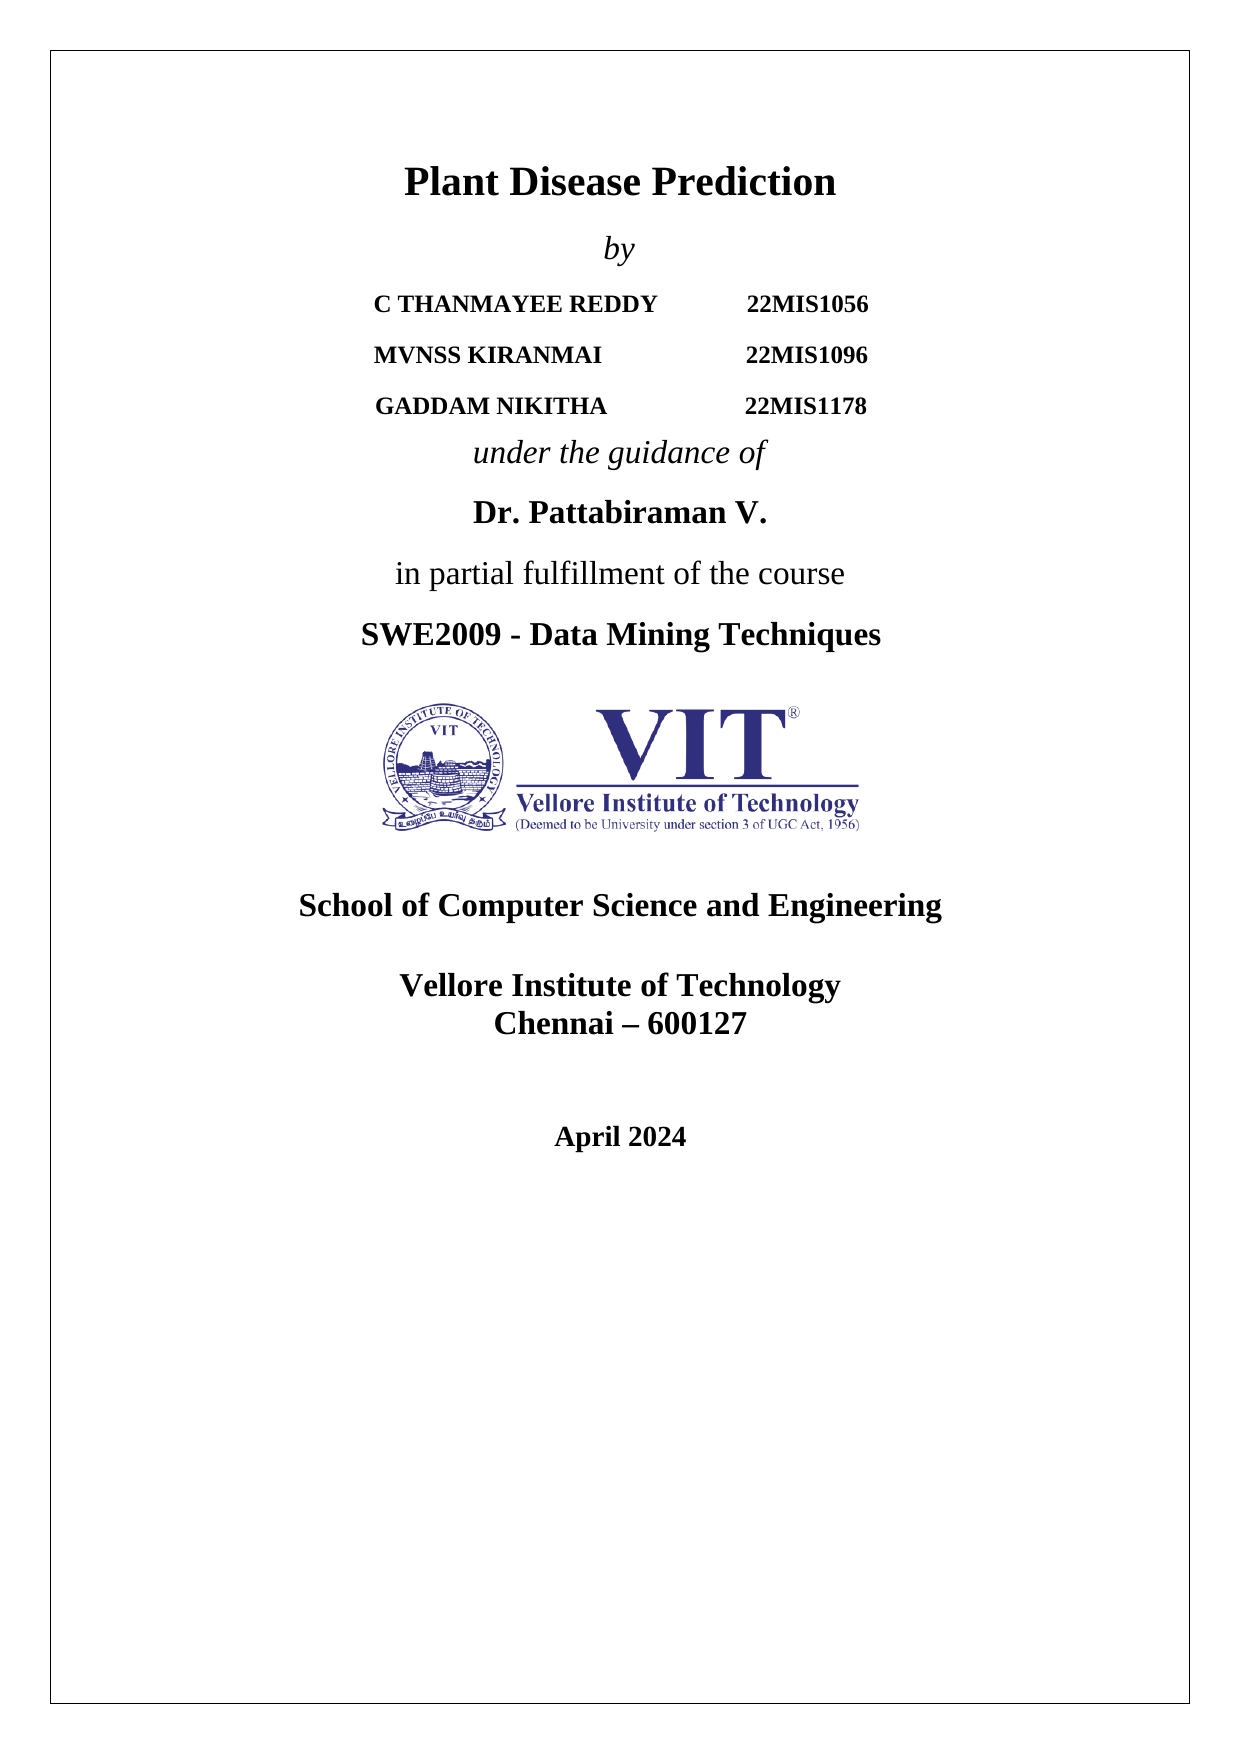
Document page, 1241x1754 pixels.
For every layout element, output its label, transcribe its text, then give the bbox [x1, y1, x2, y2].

text School of Computer Science and Engineering [150, 885, 1090, 923]
text by [150, 228, 1090, 266]
picture [382, 703, 859, 832]
text Plant Disease Prediction [150, 156, 1090, 204]
text Vellore Institute of Technology [322, 943, 918, 1003]
text Chennai – 600127 [150, 1003, 1090, 1042]
text in partial fulfillment of the course [150, 553, 1090, 592]
text C THANMAYEE REDDY 22MIS1056 [152, 289, 1090, 317]
text GADDAM NIKITHA 22MIS1178 [152, 391, 1090, 420]
text under the guidance of [150, 432, 1090, 470]
text April 2024 [150, 1119, 1090, 1153]
text MVNSS KIRANMAI 22MIS1096 [152, 340, 1090, 368]
text SWE2009 - Data Mining Techniques [152, 614, 1090, 652]
text Dr. Pattabiraman V. [150, 493, 1090, 531]
